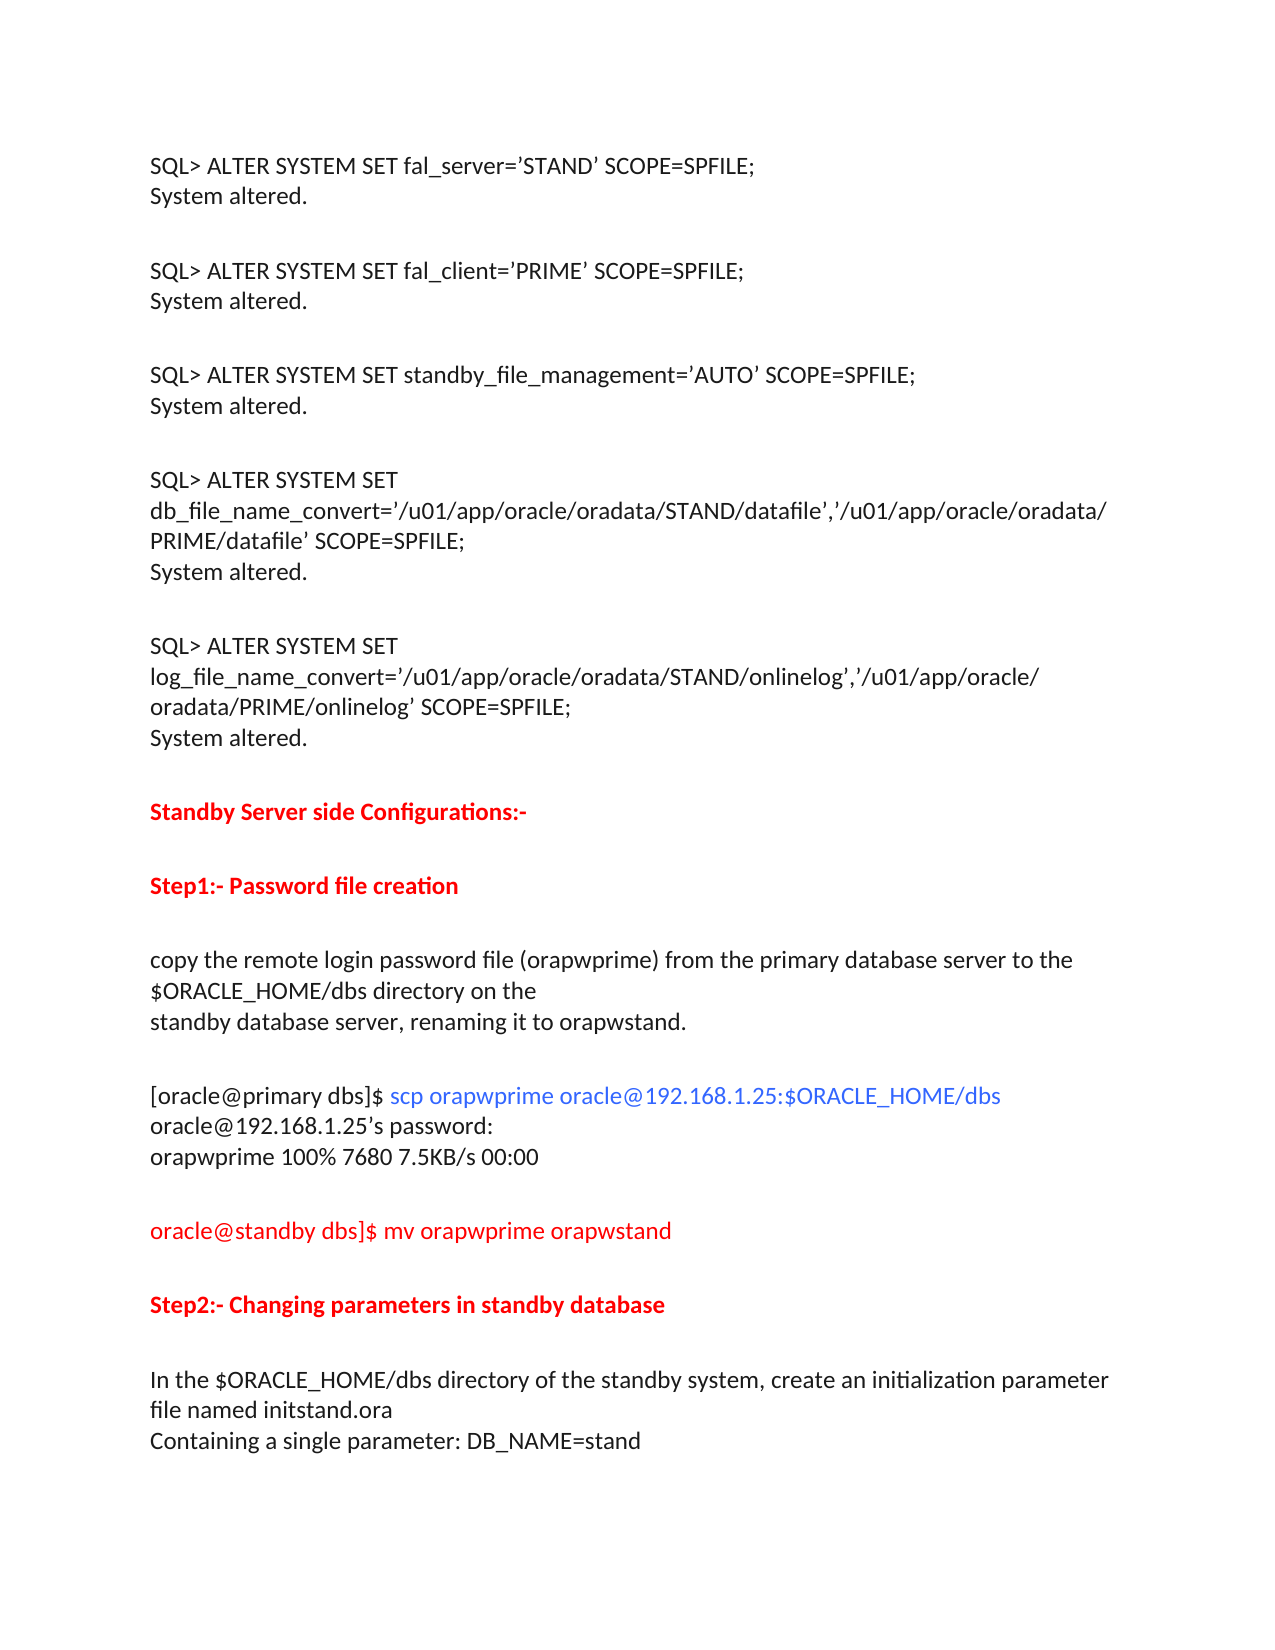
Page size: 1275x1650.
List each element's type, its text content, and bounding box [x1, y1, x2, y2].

text Step1:- Password file creation [150, 870, 1125, 901]
text SQL> ALTER SYSTEM SET fal_server=’STAND’ SCOPE=SPFILE; System altered. [150, 150, 1125, 211]
text SQL> ALTER SYSTEM SET db_file_name_convert=’/u01/app/oracle/oradata/STAND/datafile’,’/u01/app/oracle/oradata/PRIME/datafile’ SCOPE=SPFILE; System altered. [150, 464, 1125, 586]
text [oracle@primary dbs]$ scp orapwprime oracle@192.168.1.25:$ORACLE_HOME/dbs oracle@192.168.1.25’s password: orapwprime 100% 7680 7.5KB/s 00:00 [150, 1080, 1125, 1171]
text Standby Server side Configurations:- [150, 796, 1125, 827]
text In the $ORACLE_HOME/dbs directory of the standby system, create an initialization parameter file named initstand.ora Containing a single parameter: DB_NAME=stand [150, 1364, 1125, 1455]
text Step2:- Changing parameters in standby database [150, 1289, 1125, 1320]
text oracle@standby dbs]$ mv orapwprime orapwstand [150, 1215, 1125, 1246]
text SQL> ALTER SYSTEM SET standby_file_management=’AUTO’ SCOPE=SPFILE; System altered. [150, 359, 1125, 421]
text SQL> ALTER SYSTEM SET fal_client=’PRIME’ SCOPE=SPFILE; System altered. [150, 255, 1125, 316]
text copy the remote login password file (orapwprime) from the primary database server to the $ORACLE_HOME/dbs directory on the standby database server, renaming it to orapwstand. [150, 944, 1125, 1036]
text SQL> ALTER SYSTEM SET log_file_name_convert=’/u01/app/oracle/oradata/STAND/onlinelog’,’/u01/app/oracle/oradata/PRIME/onlinelog’ SCOPE=SPFILE; System altered. [150, 630, 1125, 752]
